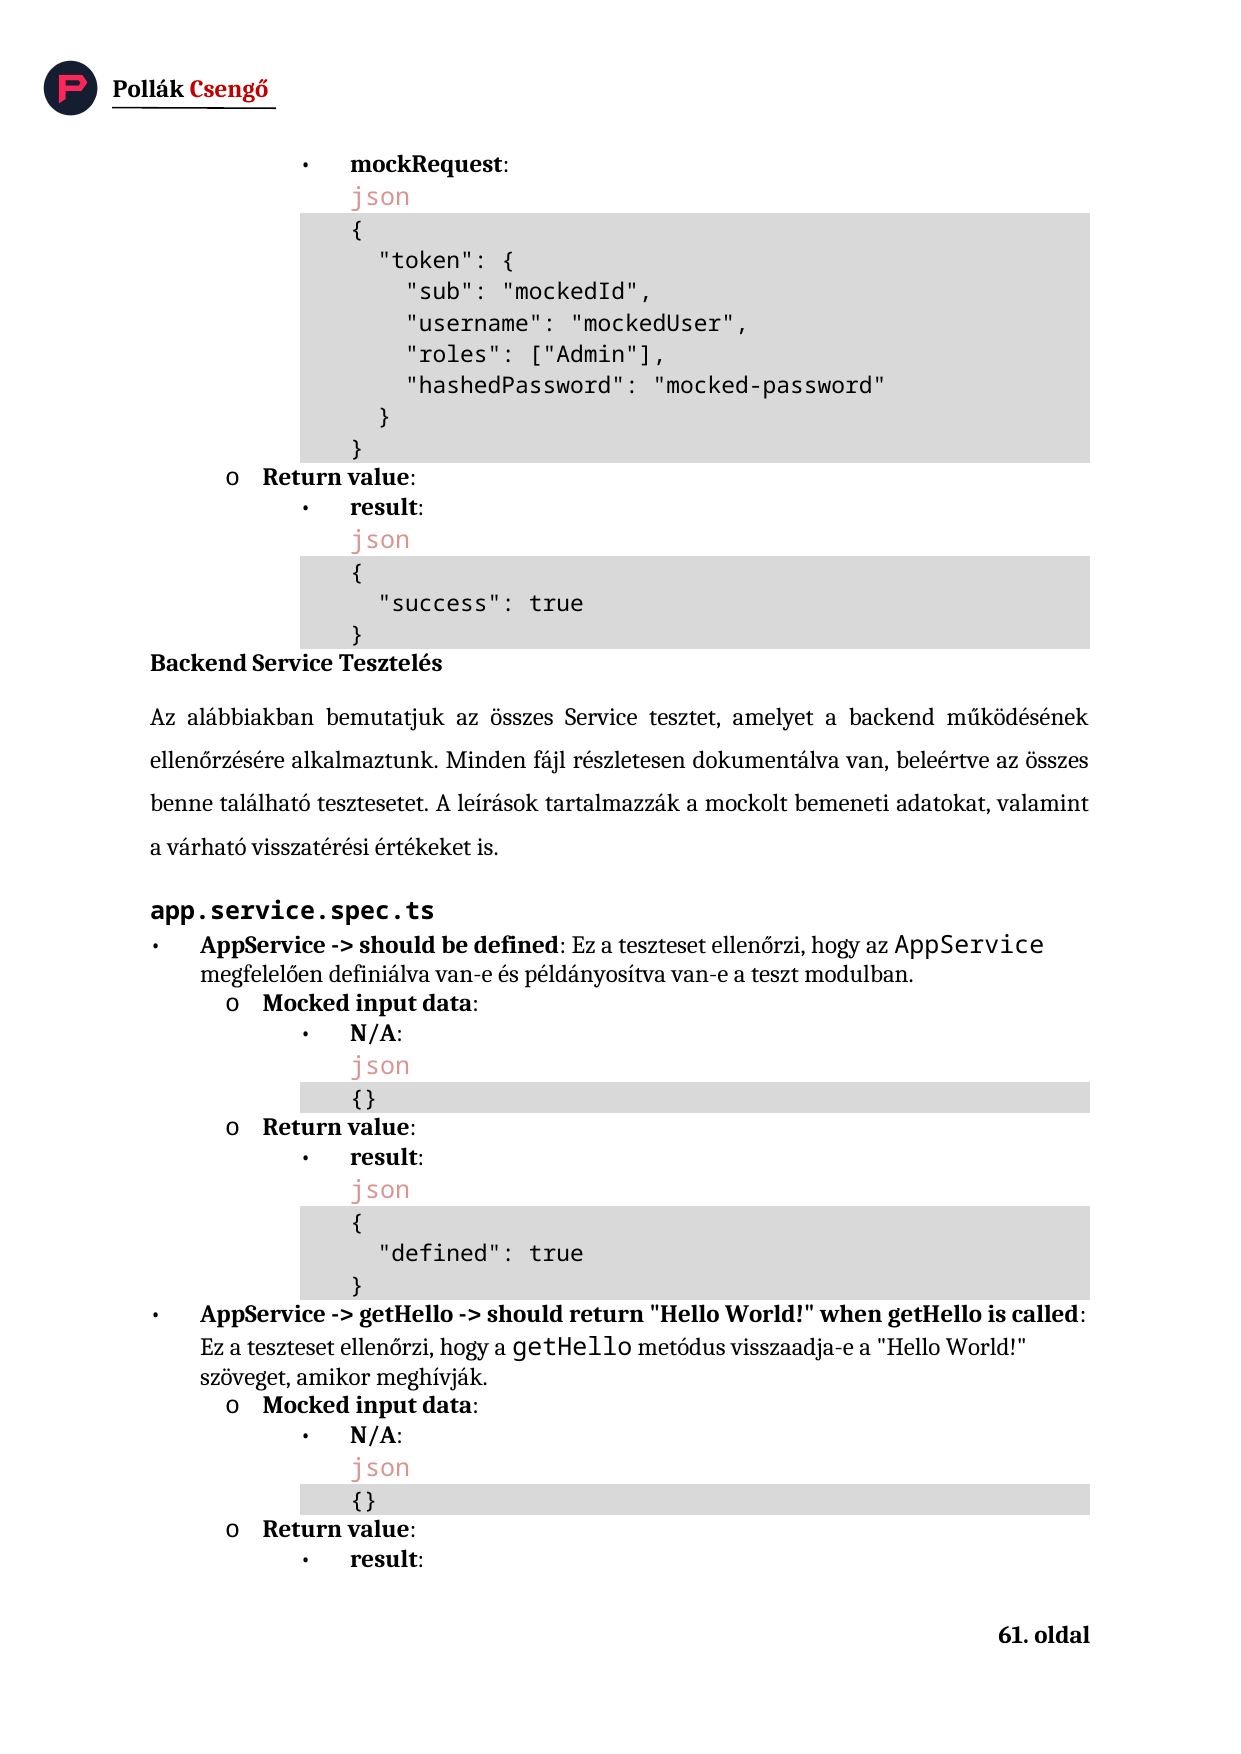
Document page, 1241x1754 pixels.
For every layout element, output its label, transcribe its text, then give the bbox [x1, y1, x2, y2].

list json [300, 179, 1090, 213]
list Return value: [225, 1515, 1090, 1545]
list json [300, 1048, 1090, 1082]
text Az alábbiakban bemutatjuk az összes Service tesztet, amelyet a backend működésének ellenőrzésére alkalmaztunk. Minden fájl részletesen dokumentálva van, beleértve az összes benne található tesztesetet. A leírások tartalmazzák a mockolt bemeneti adatokat, valamint a várható visszatérési értékeket is. [150, 703, 1090, 861]
list result: [300, 493, 1090, 522]
list Mocked input data: [225, 989, 1090, 1019]
list AppService -> getHello -> should return "Hello World!" when getHello is called: Ez a teszteset ellenőrzi, hogy a getHello metódus visszaadja-e a "Hello World!" szöveget, amikor meghívják. [150, 1300, 1090, 1391]
list } [300, 1268, 1090, 1300]
list { [300, 213, 1090, 244]
subtitle app.service.spec.ts [150, 892, 1090, 926]
list Return value: [225, 1113, 1090, 1143]
list } [300, 400, 1090, 432]
list AppService -> should be defined: Ez a teszteset ellenőrzi, hogy az AppService megfelelően definiálva van-e és példányosítva van-e a teszt modulban. [150, 926, 1090, 989]
list { [300, 556, 1090, 587]
list Return value: [225, 463, 1090, 493]
list result: [300, 1143, 1090, 1172]
list "token": { [300, 244, 1090, 275]
list Mocked input data: [225, 1391, 1090, 1421]
list "success": true [300, 587, 1090, 618]
list } [300, 432, 1090, 463]
list "defined": true [300, 1237, 1090, 1268]
list result: [300, 1545, 1090, 1574]
list {} [300, 1484, 1090, 1515]
list json [300, 522, 1090, 556]
subtitle Backend Service Tesztelés [150, 649, 1090, 678]
list mockRequest: [300, 150, 1090, 179]
list json [300, 1450, 1090, 1484]
picture [39, 56, 99, 117]
list { [300, 1206, 1090, 1237]
list } [300, 618, 1090, 649]
list {} [300, 1082, 1090, 1113]
list "roles": ["Admin"], [300, 338, 1090, 369]
list "username": "mockedUser", [300, 307, 1090, 338]
list "sub": "mockedId", [300, 275, 1090, 307]
list "hashedPassword": "mocked-password" [300, 369, 1090, 400]
list json [300, 1172, 1090, 1206]
list N/A: [300, 1019, 1090, 1048]
list N/A: [300, 1421, 1090, 1450]
